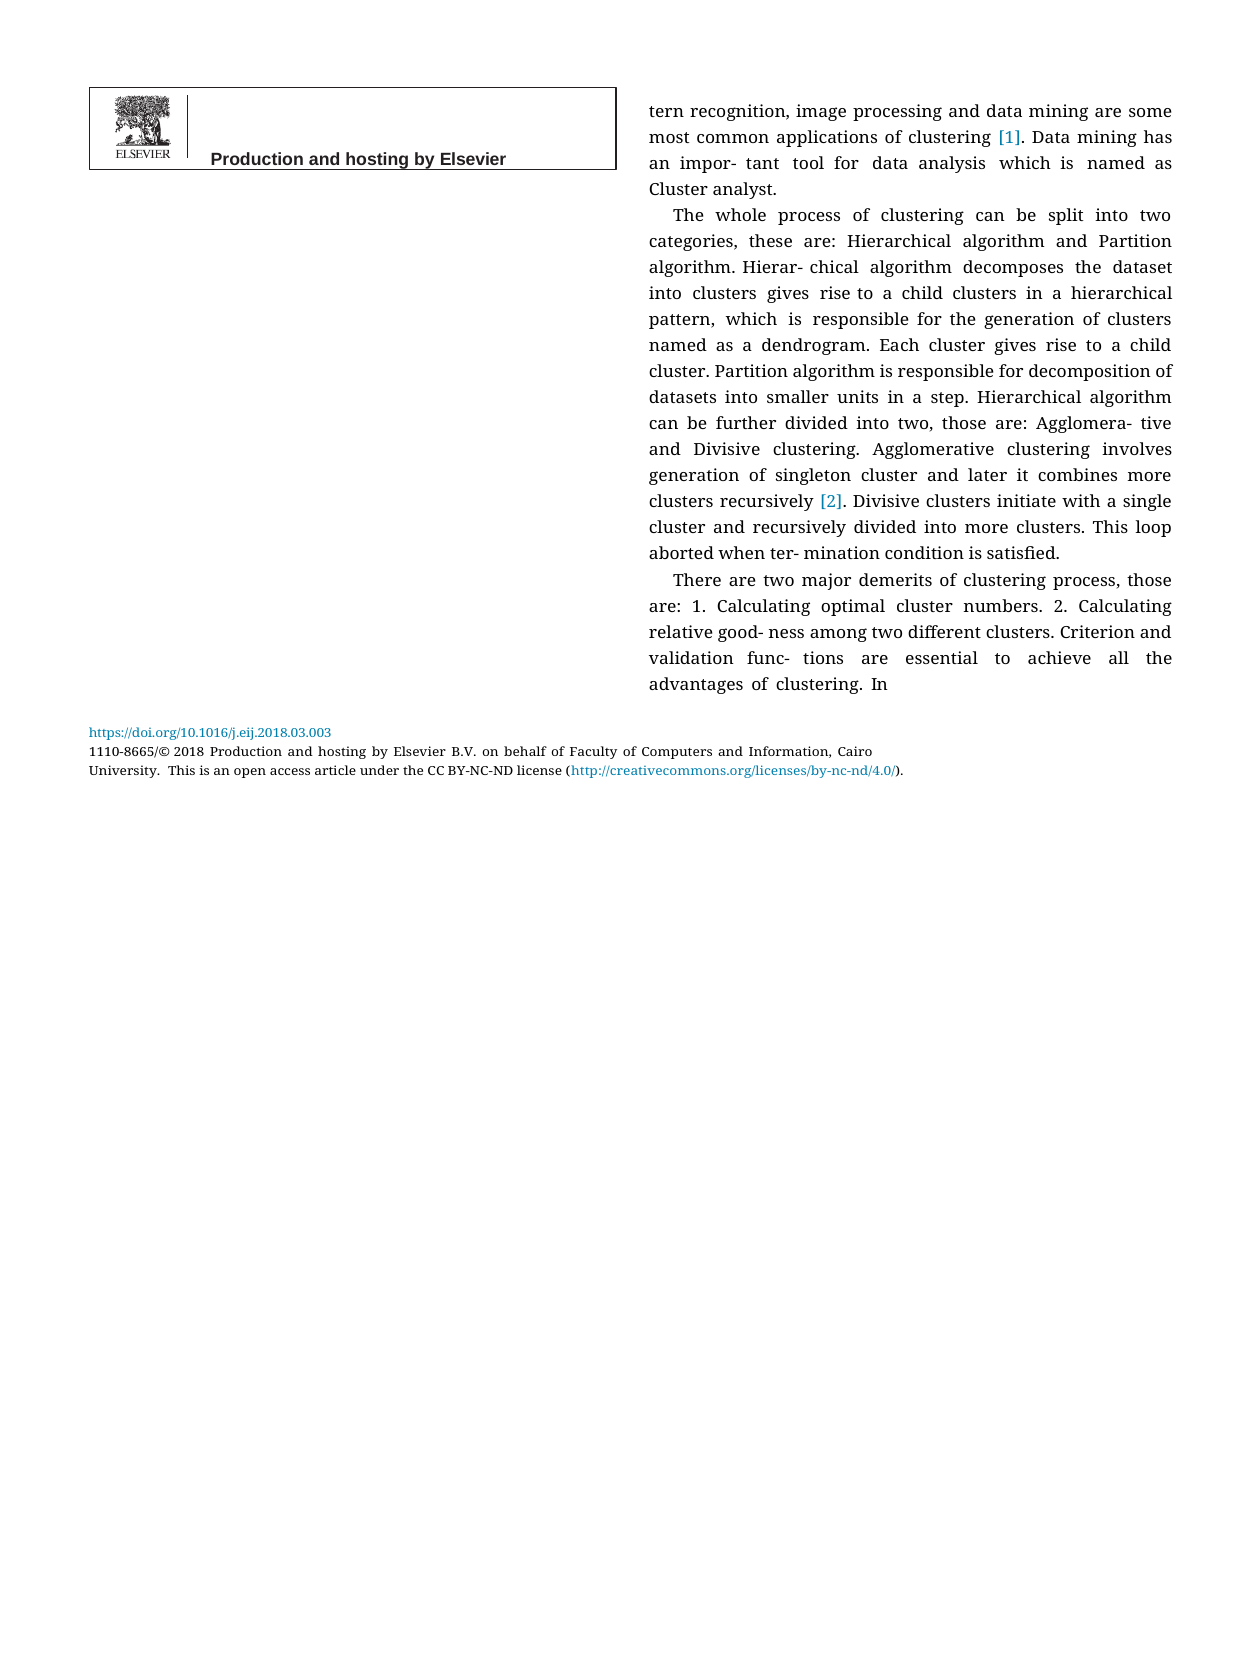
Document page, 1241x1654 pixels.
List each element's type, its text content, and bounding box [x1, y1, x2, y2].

picture [133, 727, 138, 737]
picture [228, 727, 234, 739]
text 1110-8665/© 2018 Production and hosting by Elsevier B.V. on behalf of Faculty of Computers and Information, Cairo University. This is an open access article under the CC BY-NC-ND license (http://creativecommons.org/licenses/by-nc-nd/4.0/). [88, 743, 922, 779]
picture [599, 765, 605, 777]
picture [868, 765, 872, 777]
picture [97, 729, 106, 737]
text There are two major demerits of clustering process, those are: 1. Calculating optimal cluster numbers. 2. Calculating relative good- ness among two different clusters. Criterion and validation func- tions are essential to achieve all the advantages of clustering. In [649, 568, 1172, 695]
picture [124, 727, 128, 739]
picture [744, 765, 756, 778]
text tern recognition, image processing and data mining are some most common applications of clustering [1]. Data mining has an impor- tant tool for data analysis which is named as Cluster analyst. [649, 99, 1172, 200]
picture [88, 727, 94, 735]
picture [807, 765, 816, 774]
picture [605, 765, 609, 777]
picture [128, 727, 132, 739]
picture [891, 765, 895, 777]
text The whole process of clustering can be split into two categories, these are: Hierarchical algorithm and Partition algorithm. Hierar- chical algorithm decomposes the dataset into clusters gives rise to a child clusters in a hierarchical pattern, which is responsible for the generation of clusters named as a dendrogram. Each cluster gives rise to a child cluster. Partition algorithm is responsible for decomposition of datasets into smaller units in a step. Hierarchical algorithm can be further divided into two, those are: Agglomera- tive and Divisive clustering. Agglomerative clustering involves generation of singleton cluster and later it combines more clusters recursively [2]. Divisive clusters initiate with a single cluster and recursively divided into more clusters. This loop aborted when ter- mination condition is satisfied. [649, 203, 1172, 564]
text https://doi.org/10.1016/j.eij.2018.03.003 [88, 724, 1184, 741]
picture [861, 765, 866, 775]
picture [638, 767, 645, 775]
